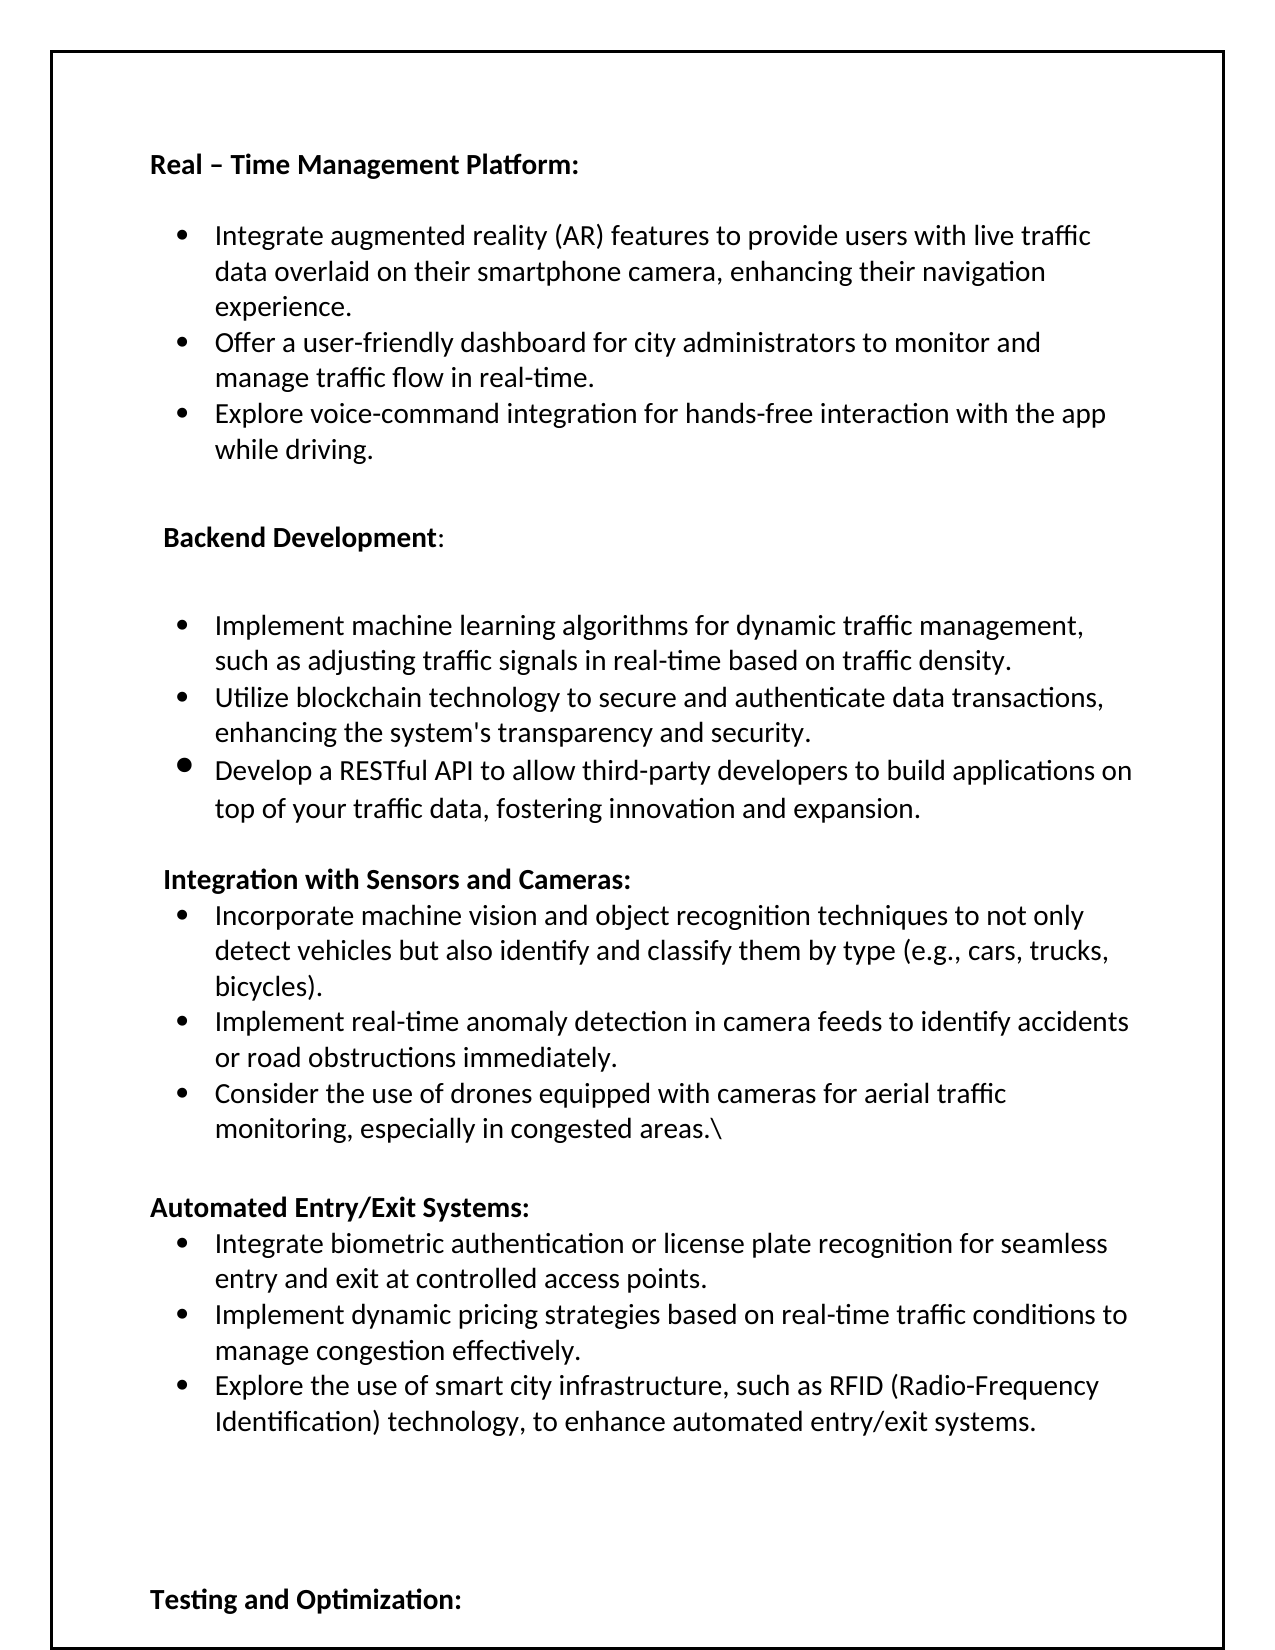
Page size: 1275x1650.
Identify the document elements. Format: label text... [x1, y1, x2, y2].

list Utilize blockchain technology to secure and authenticate data transactions, enhancing the system's transparency and security. [177, 679, 1133, 750]
list Incorporate machine vision and object recognition techniques to not only detect vehicles but also identify and classify them by type (e.g., cars, trucks, bicycles). [177, 897, 1133, 1003]
list Consider the use of drones equipped with cameras for aerial traffic monitoring, especially in congested areas.\ [177, 1075, 1133, 1146]
text Automated Entry/Exit Systems: [150, 1189, 1133, 1225]
subtitle Explore the use of smart city infrastructure, such as RFID (Radio-Frequency Identification) technology, to enhance automated entry/exit systems. [177, 1367, 1133, 1439]
subtitle Implement dynamic pricing strategies based on real-time traffic conditions to manage congestion effectively. [177, 1296, 1133, 1367]
text Backend Development: [150, 519, 1133, 555]
list Integrate augmented reality (AR) features to provide users with live traffic data overlaid on their smartphone camera, enhancing their navigation experience. [177, 217, 1133, 324]
text Real – Time Management Platform: [150, 146, 1133, 181]
list Offer a user-friendly dashboard for city administrators to monitor and manage traffic flow in real-time. [177, 324, 1133, 395]
subtitle Integrate biometric authentication or license plate recognition for seamless entry and exit at controlled access points. [177, 1225, 1133, 1296]
list Explore voice-command integration for hands-free interaction with the app while driving. [177, 395, 1133, 466]
list Implement real-time anomaly detection in camera feeds to identify accidents or road obstructions immediately. [177, 1003, 1133, 1075]
list Develop a RESTful API to allow third-party developers to build applications on top of your traffic data, fostering innovation and expansion. [177, 751, 1133, 825]
text Integration with Sensors and Cameras: [150, 861, 1133, 897]
text Testing and Optimization: [150, 1581, 1133, 1617]
list Implement machine learning algorithms for dynamic traffic management, such as adjusting traffic signals in real-time based on traffic density. [177, 607, 1133, 678]
